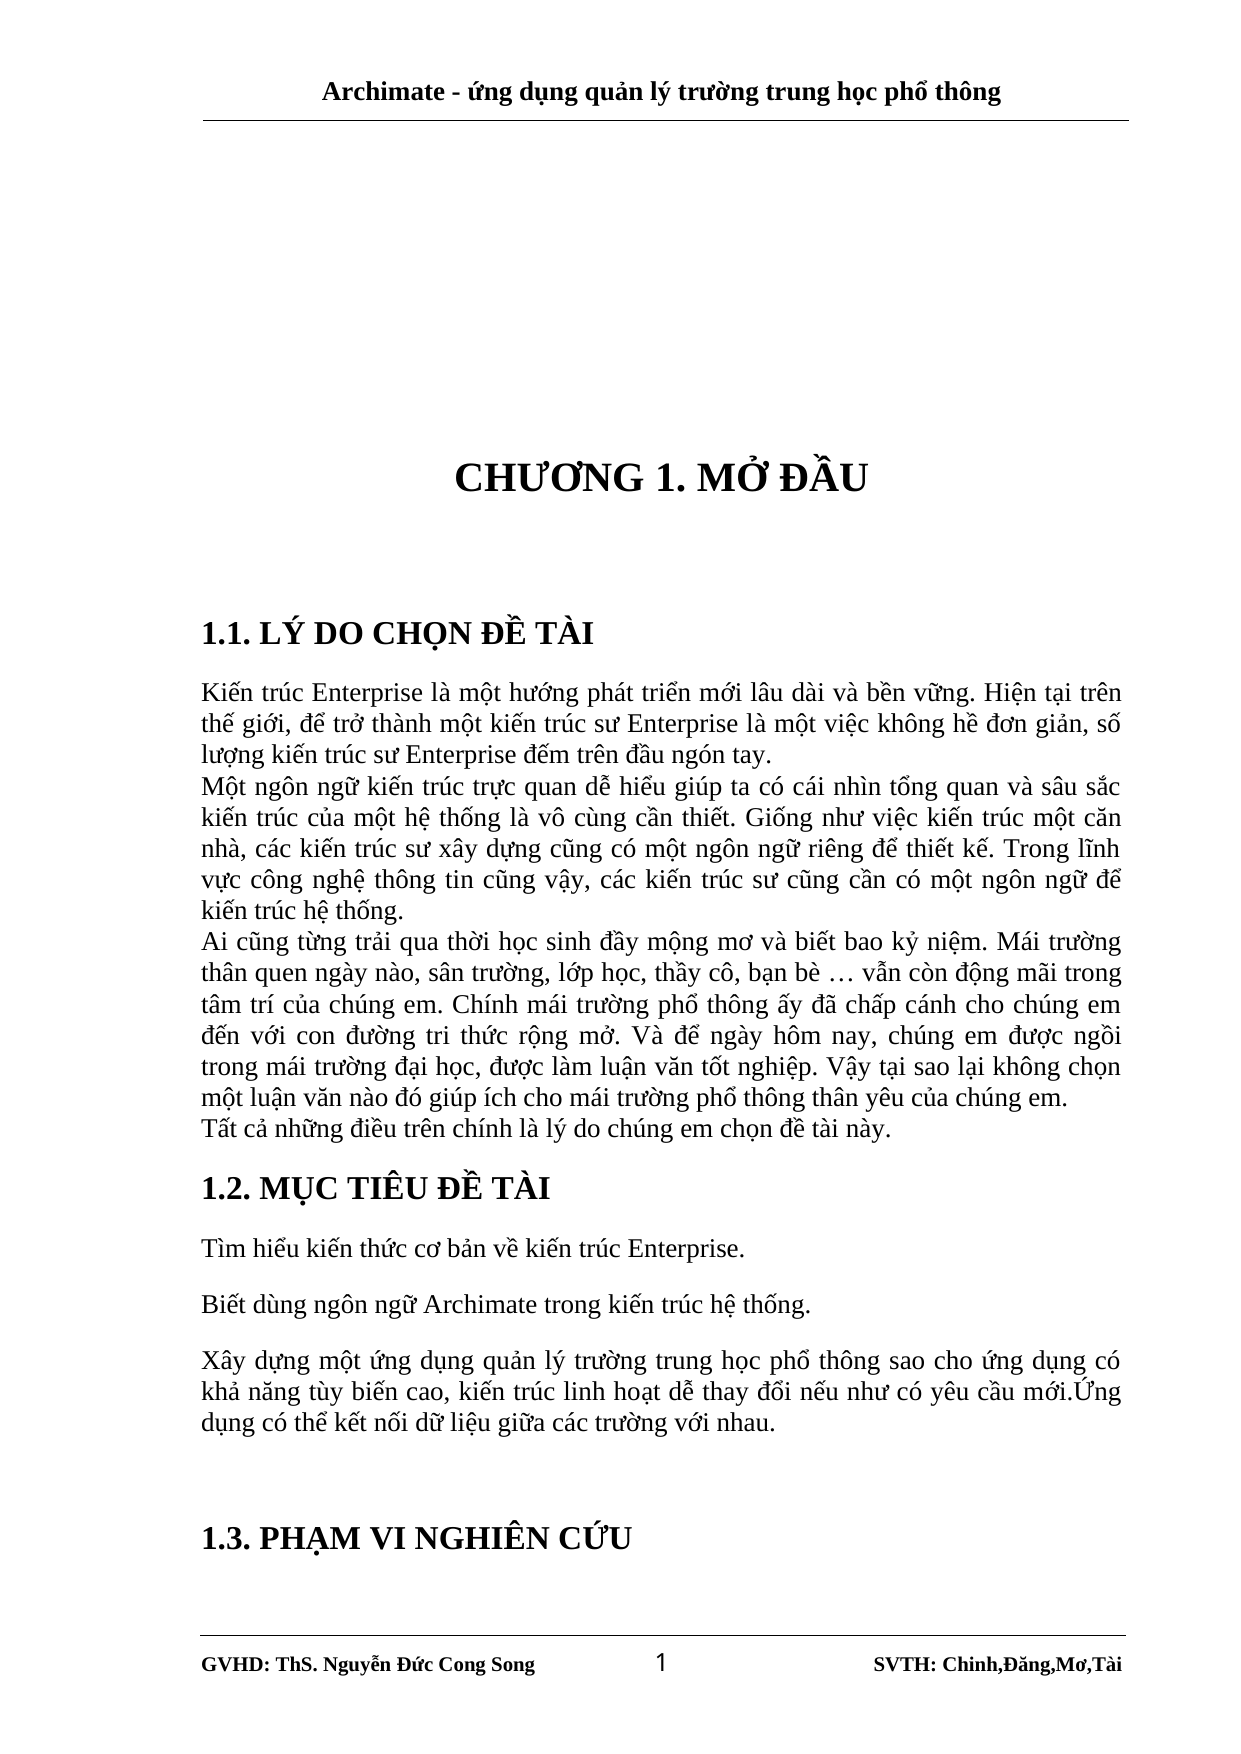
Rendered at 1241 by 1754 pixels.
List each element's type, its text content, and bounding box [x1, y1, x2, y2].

list LÝ DO CHỌN ĐỀ TÀI [201, 613, 1122, 651]
text Tất cả những điều trên chính là lý do chúng em chọn đề tài này. [201, 1112, 1122, 1143]
subtitle MỞ ĐẦU [201, 453, 1122, 501]
text Biết dùng ngôn ngữ Archimate trong kiến trúc hệ thống. [201, 1288, 1122, 1319]
list PHẠM VI NGHIÊN CỨU [201, 1519, 1122, 1557]
list MỤC TIÊU ĐỀ TÀI [201, 1168, 1122, 1207]
text Ai cũng từng trải qua thời học sinh đầy mộng mơ và biết bao kỷ niệm. Mái trường thân quen ngày nào, sân trường, lớp học, thầy cô, bạn bè … vẫn còn động mãi trong tâm trí của chúng em. Chính mái trường phổ thông ấy đã chấp cánh cho chúng em đến với con đường tri thức rộng mở. Và để ngày hôm nay, chúng em được ngồi trong mái trường đại học, được làm luận văn tốt nghiệp. Vậy tại sao lại không chọn một luận văn nào đó giúp ích cho mái trường phổ thông thân yêu của chúng em. [201, 925, 1122, 1112]
text Kiến trúc Enterprise là một hướng phát triển mới lâu dài và bền vững. Hiện tại trên thế giới, để trở thành một kiến trúc sư Enterprise là một việc không hề đơn giản, số lượng kiến trúc sư Enterprise đếm trên đầu ngón tay. [201, 676, 1122, 770]
text Xây dựng một ứng dụng quản lý trường trung học phổ thông sao cho ứng dụng có khả năng tùy biến cao, kiến trúc linh hoạt dễ thay đổi nếu như có yêu cầu mới.Ứng dụng có thể kết nối dữ liệu giữa các trường với nhau. [201, 1344, 1122, 1437]
text Một ngôn ngữ kiến trúc trực quan dễ hiểu giúp ta có cái nhìn tổng quan và sâu sắc kiến trúc của một hệ thống là vô cùng cần thiết. Giống như việc kiến trúc một căn nhà, các kiến trúc sư xây dựng cũng có một ngôn ngữ riêng để thiết kế. Trong lĩnh vực công nghệ thông tin cũng vậy, các kiến trúc sư cũng cần có một ngôn ngữ để kiến trúc hệ thống. [201, 770, 1122, 925]
text Tìm hiểu kiến thức cơ bản về kiến trúc Enterprise. [201, 1232, 1122, 1263]
